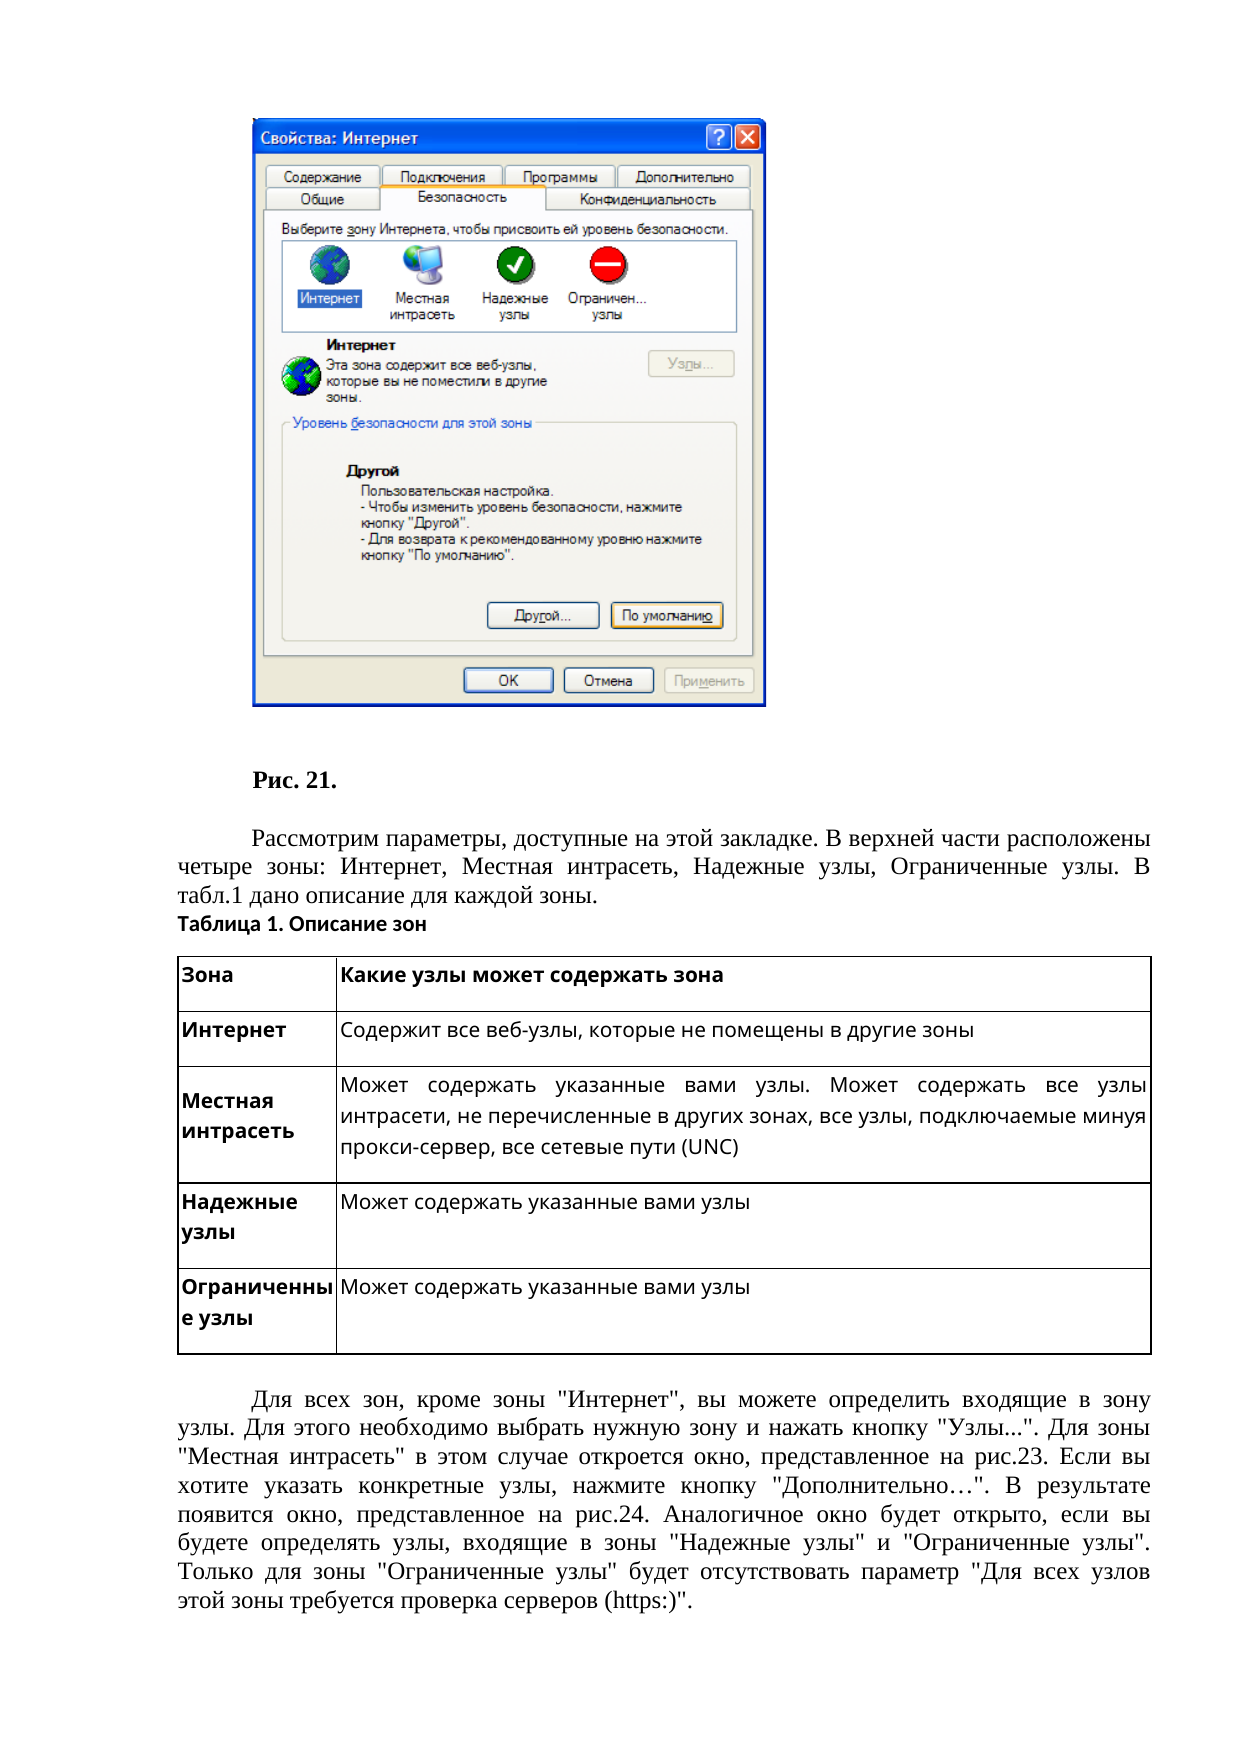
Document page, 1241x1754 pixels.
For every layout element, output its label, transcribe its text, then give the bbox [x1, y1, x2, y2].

table_cell Может содержать указанные вами узлы [337, 1184, 1150, 1268]
picture [252, 118, 767, 707]
table_cell Ограниченные узлы [179, 1269, 336, 1353]
table_cell Местная интрасеть [179, 1067, 336, 1182]
text Для всех зон, кроме зоны "Интернет", вы можете определить входящие в зону узлы. Для этого необходимо выбрать нужную зону и нажать кнопку "Узлы...". Для зоны "Местная интрасеть" в этом случае откроется окно, представленное на рис.23. Если вы хотите указать конкретные узлы, нажмите кнопку "Дополнительно…". В результате появится окно, представленное на рис.24. Аналогичное окно будет открыто, если вы будете определять узлы, входящие в зоны "Надежные узлы" и "Ограниченные узлы". Только для зоны "Ограниченные узлы" будет отсутствовать параметр "Для всех узлов этой зоны требуется проверка серверов (https:)". [177, 1384, 1152, 1614]
text Рис. 21. [252, 736, 1152, 793]
table_header Зона [179, 957, 336, 1011]
text Рассмотрим параметры, доступные на этой закладке. В верхней части расположены четыре зоны: Интернет, Местная интрасеть, Надежные узлы, Ограниченные узлы. В табл.1 дано описание для каждой зоны. [177, 823, 1152, 909]
table_cell Может содержать указанные вами узлы [337, 1269, 1150, 1353]
table_cell Надежные узлы [179, 1184, 336, 1268]
table_header Какие узлы может содержать зона [337, 957, 1150, 1011]
text Таблица 1. Описание зон [177, 909, 1152, 937]
table_cell Интернет [179, 1012, 336, 1066]
table_cell Может содержать указанные вами узлы. Может содержать все узлы интрасети, не перечисленные в других зонах, все узлы, подключаемые минуя прокси-сервер, все сетевые пути (UNC) [337, 1067, 1150, 1182]
table_cell Содержит все веб-узлы, которые не помещены в другие зоны [337, 1012, 1150, 1066]
